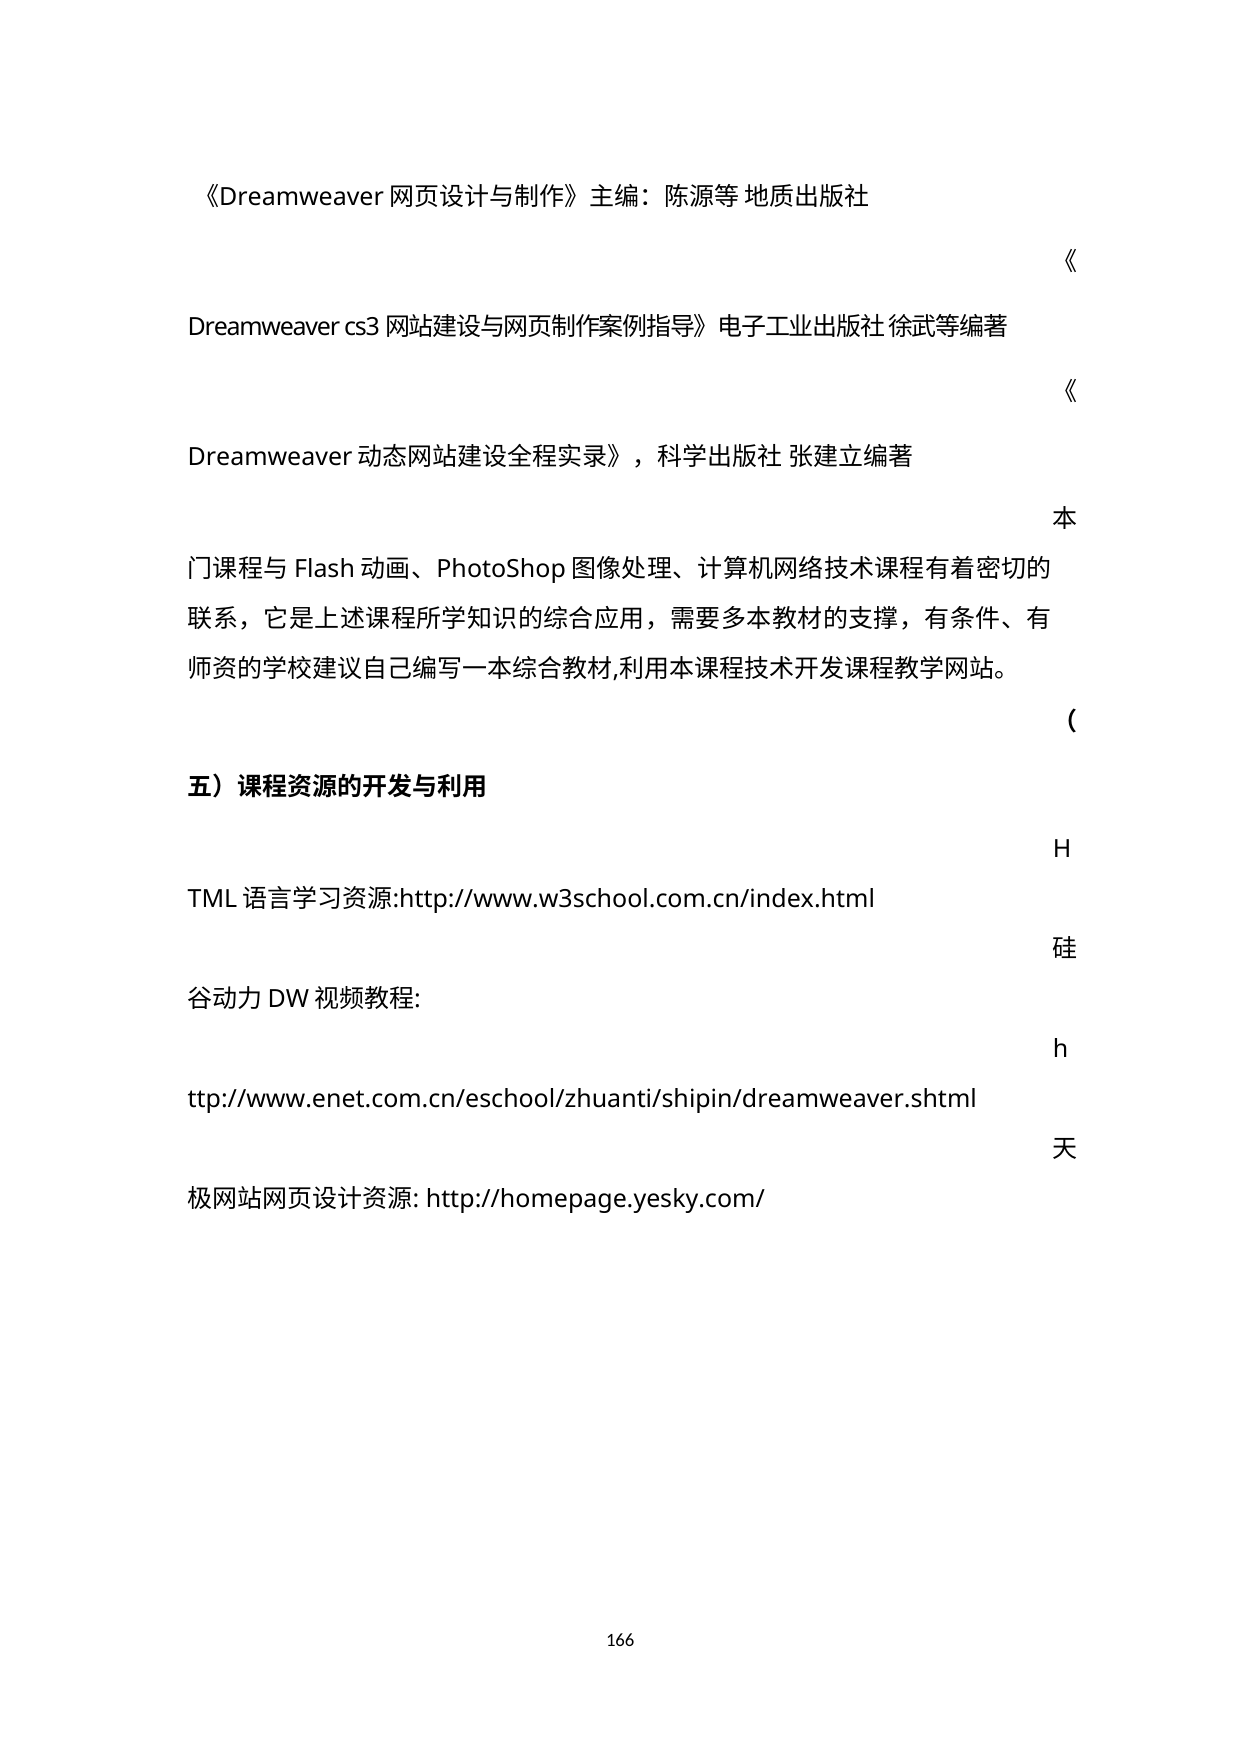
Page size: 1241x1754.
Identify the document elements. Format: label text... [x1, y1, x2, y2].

text 天极网站网页设计资源: http://homepage.yesky.com/ [187, 1117, 1053, 1217]
text 本门课程与Flash动画、PhotoShop图像处理、计算机网络技术课程有着密切的联系，它是上述课程所学知识的综合应用，需要多本教材的支撑，有条件、有师资的学校建议自己编写一本综合教材,利用本课程技术开发课程教学网站。 [187, 487, 1053, 687]
text 《Dreamweaver cs3网站建设与网页制作案例指导》电子工业出版社 徐武等编著 [187, 227, 1053, 357]
text HTML语言学习资源:http://www.w3school.com.cn/index.html [187, 817, 1053, 917]
text 《Dreamweaver网页设计与制作》主编：陈源等 地质出版社 [187, 162, 1053, 227]
text （五）课程资源的开发与利用 [187, 687, 1053, 817]
text 硅谷动力DW视频教程: [187, 917, 1053, 1017]
text http://www.enet.com.cn/eschool/zhuanti/shipin/dreamweaver.shtml [187, 1017, 1053, 1117]
text 《Dreamweaver动态网站建设全程实录》，科学出版社 张建立编著 [187, 357, 1053, 487]
